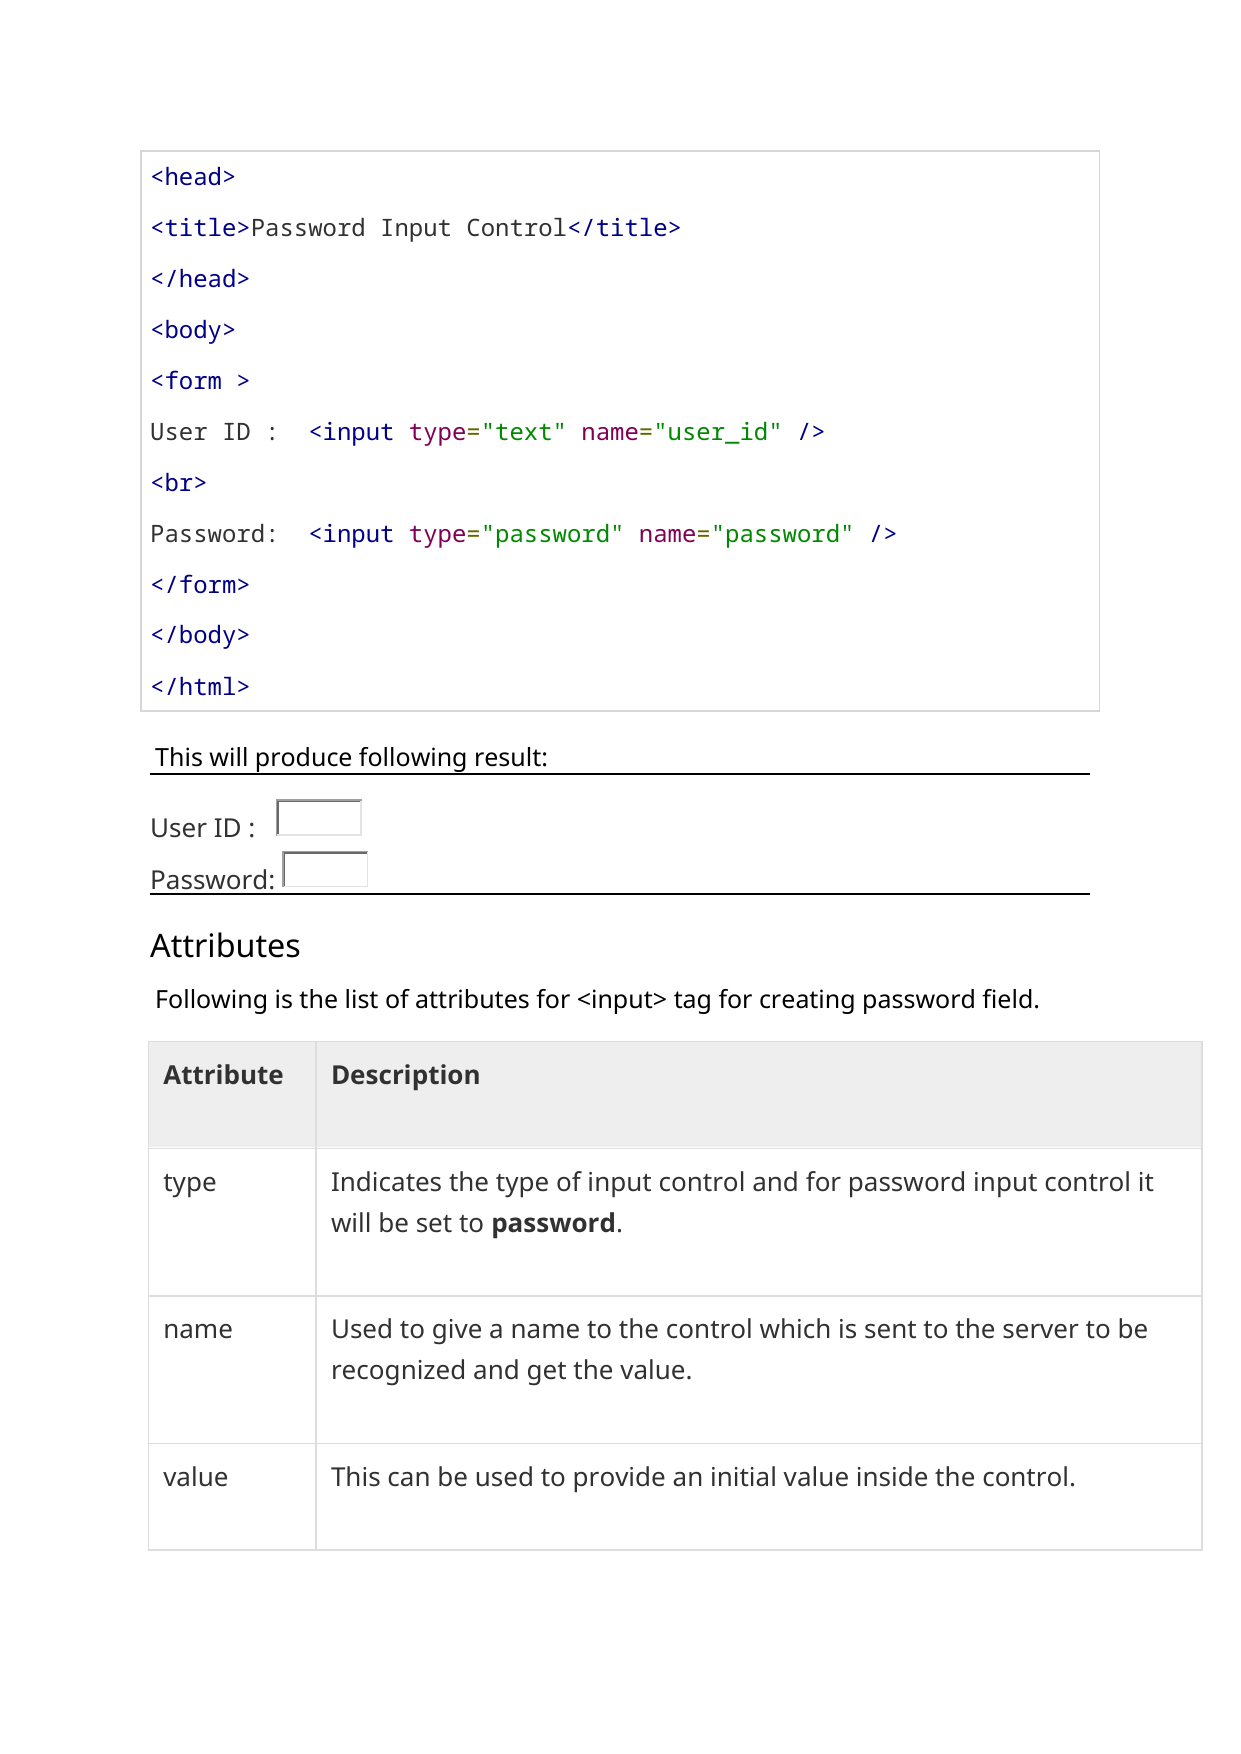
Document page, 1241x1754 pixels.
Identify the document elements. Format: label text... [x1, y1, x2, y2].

text <form > [142, 354, 1099, 396]
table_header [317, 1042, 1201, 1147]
text Following is the list of attributes for <input> tag for creating password field. [155, 972, 1085, 1016]
subtitle Attributes [150, 923, 1085, 967]
text User ID : Password: [150, 799, 1090, 893]
text <body> [142, 303, 1099, 345]
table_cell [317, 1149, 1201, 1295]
text <title>Password Input Control</title> [142, 201, 1099, 243]
text User ID : <input type="text" name="user_id" /> [142, 405, 1099, 447]
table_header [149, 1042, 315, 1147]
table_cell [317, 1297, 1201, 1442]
text </form> [142, 557, 1099, 600]
text <br> [142, 456, 1099, 498]
text </head> [142, 252, 1099, 294]
text </html> [142, 659, 1099, 710]
text Password: <input type="password" name="password" /> [142, 507, 1099, 549]
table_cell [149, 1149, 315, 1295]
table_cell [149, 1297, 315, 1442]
text This will produce following result: [155, 730, 1085, 773]
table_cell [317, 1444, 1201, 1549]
text </body> [142, 608, 1099, 651]
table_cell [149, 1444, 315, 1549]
text <head> [142, 152, 1099, 192]
